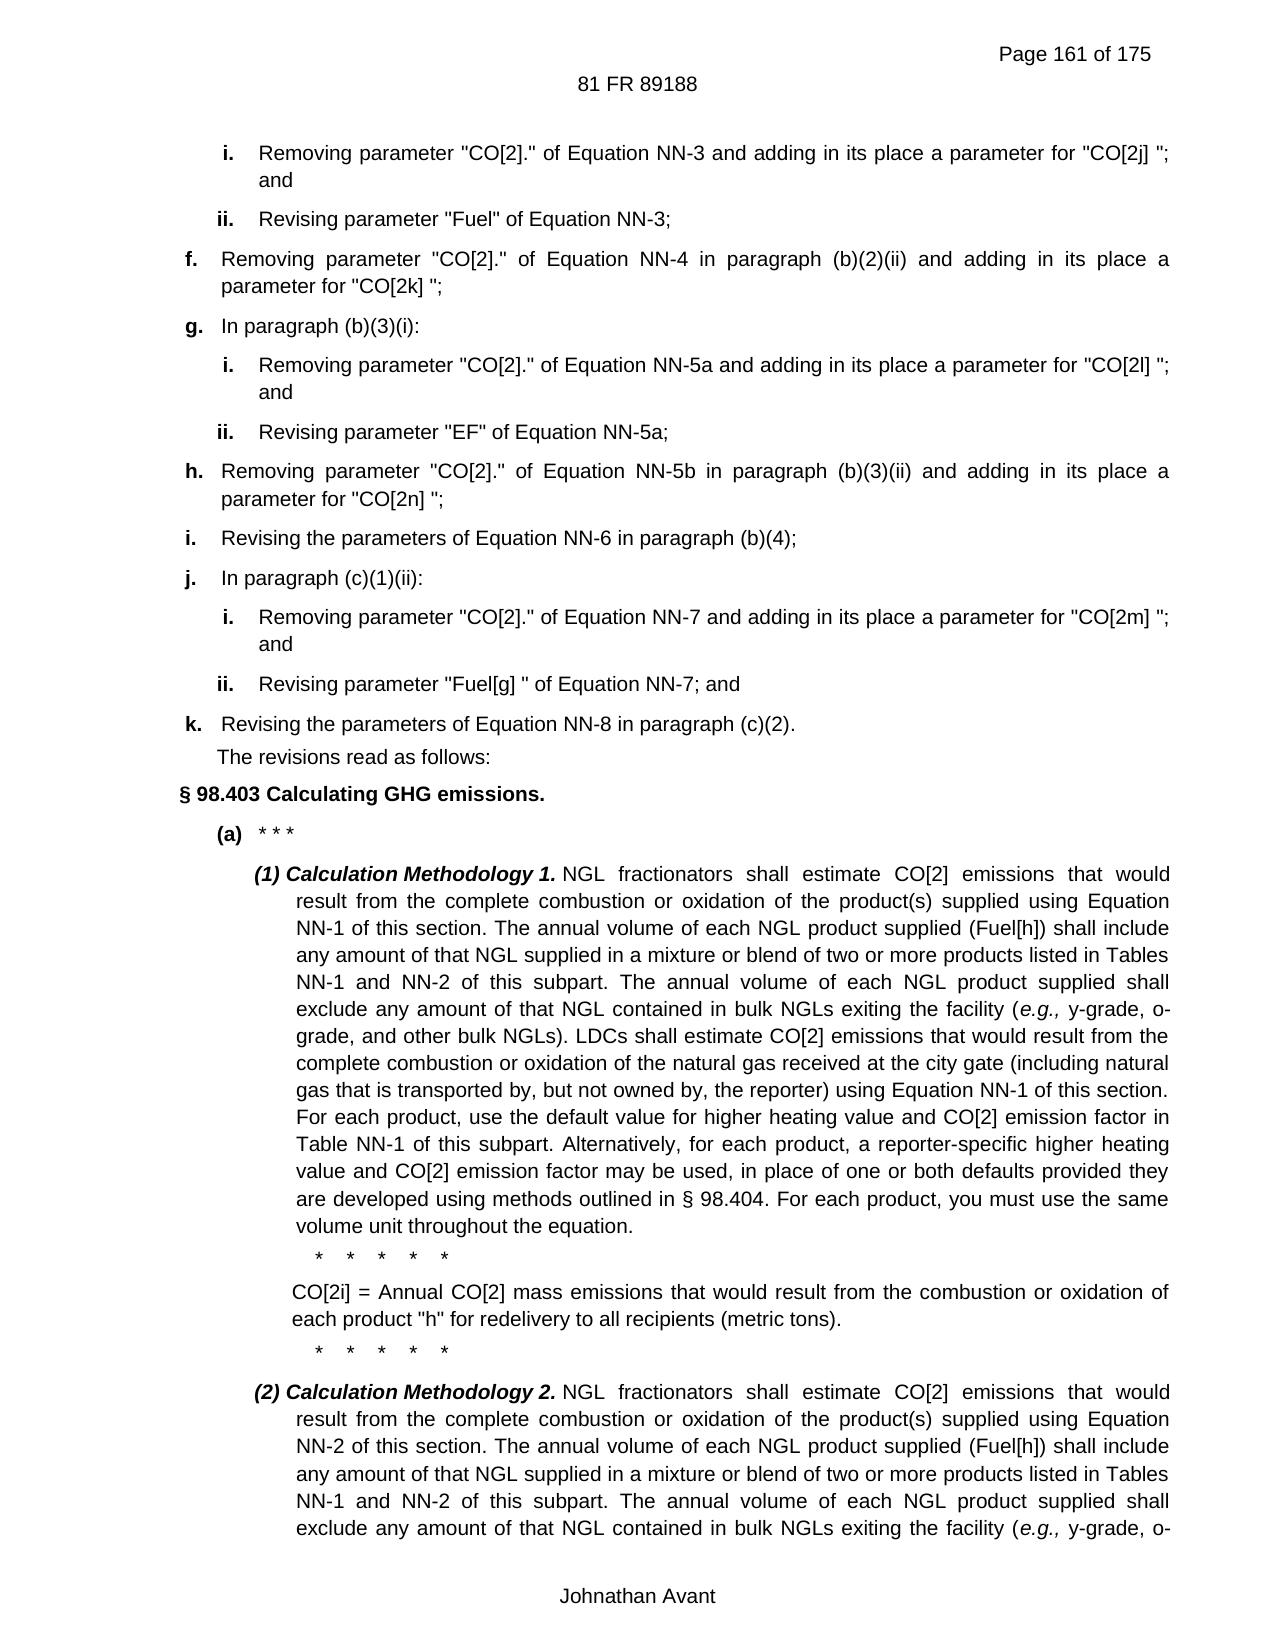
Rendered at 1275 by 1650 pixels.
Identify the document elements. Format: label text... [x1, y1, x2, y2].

list Removing parameter "CO[2]." of Equation NN-7 and adding in its place a parameter for "CO[2m] "; and [217, 602, 1171, 656]
list Removing parameter "CO[2]." of Equation NN-5b in paragraph (b)(3)(ii) and adding in its place a parameter for "CO[2n] "; [179, 456, 1171, 510]
text * * * * * [292, 1337, 1171, 1364]
list In paragraph (b)(3)(i): [179, 310, 1171, 337]
text The revisions read as follows: [217, 742, 1171, 769]
text CO[2i] = Annual CO[2] mass emissions that would result from the combustion or oxidation of each product "h" for redelivery to all recipients (metric tons). [292, 1277, 1171, 1331]
text * * * * * [292, 1244, 1171, 1271]
list Revising the parameters of Equation NN-8 in paragraph (c)(2). [179, 708, 1171, 735]
list Removing parameter "CO[2]." of Equation NN-4 in paragraph (b)(2)(ii) and adding in its place a parameter for "CO[2k] "; [179, 244, 1171, 298]
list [254, 1377, 1171, 1539]
list NGL fractionators shall estimate CO[2] emissions that would result from the complete combustion or oxidation of the product(s) supplied using Equation NN-1 of this section. The annual volume of each NGL product supplied (Fuel[h]) shall include any amount of that NGL supplied in a mixture or blend of two or more products listed in Tables NN-1 and NN-2 of this subpart. The annual volume of each NGL product supplied shall exclude any amount of that NGL contained in bulk NGLs exiting the facility (e.g., y-grade, o-grade, and other bulk NGLs). LDCs shall estimate CO[2] emissions that would result from the complete combustion or oxidation of the natural gas received at the city gate (including natural gas that is transported by, but not owned by, the reporter) using Equation NN-1 of this section. For each product, use the default value for higher heating value and CO[2] emission factor in Table NN-1 of this subpart. Alternatively, for each product, a reporter-specific higher heating value and CO[2] emission factor may be used, in place of one or both defaults provided they are developed using methods outlined in § 98.404. For each product, you must use the same volume unit throughout the equation. [254, 858, 1171, 1237]
list Removing parameter "CO[2]." of Equation NN-3 and adding in its place a parameter for "CO[2j] "; and [217, 137, 1171, 192]
list Revising parameter "Fuel" of Equation NN-3; [217, 204, 1171, 231]
list Removing parameter "CO[2]." of Equation NN-5a and adding in its place a parameter for "CO[2l] "; and [217, 350, 1171, 404]
list Revising the parameters of Equation NN-6 in paragraph (b)(4); [179, 523, 1171, 550]
list ions. [179, 781, 1171, 806]
list Revising parameter "EF" of Equation NN-5a; [217, 417, 1171, 444]
list * * * [217, 819, 1171, 846]
list In paragraph (c)(1)(ii): [179, 562, 1171, 589]
list Revising parameter "Fuel[g] " of Equation NN-7; and [217, 669, 1171, 696]
